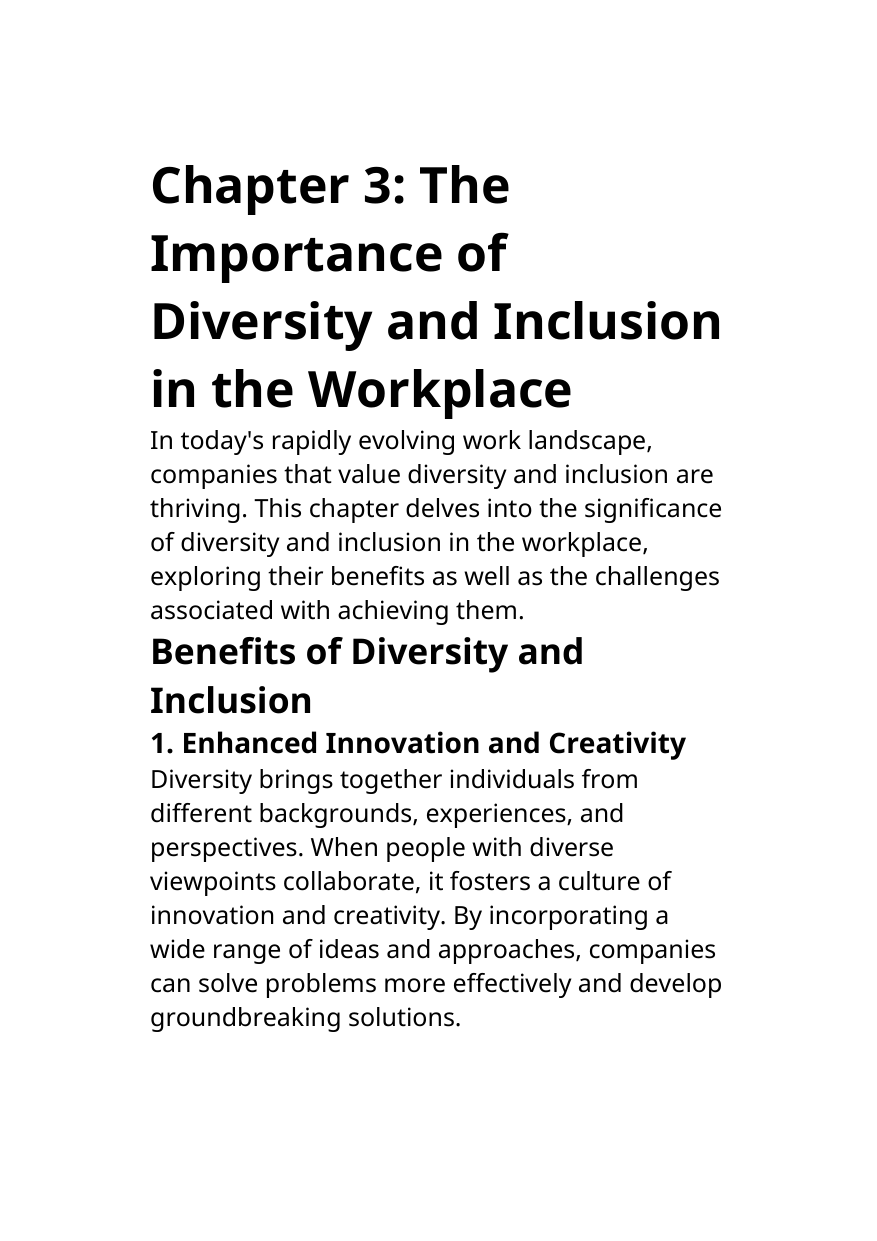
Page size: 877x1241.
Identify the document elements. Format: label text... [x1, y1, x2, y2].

subtitle Chapter 3: The Importance of Diversity and Inclusion in the Workplace [150, 150, 727, 422]
subtitle Benefits of Diversity and Inclusion [150, 627, 727, 723]
text Diversity brings together individuals from different backgrounds, experiences, and perspectives. When people with diverse viewpoints collaborate, it fosters a culture of innovation and creativity. By incorporating a wide range of ideas and approaches, companies can solve problems more effectively and develop groundbreaking solutions. [150, 762, 727, 1034]
text In today's rapidly evolving work landscape, companies that value diversity and inclusion are thriving. This chapter delves into the significance of diversity and inclusion in the workplace, exploring their benefits as well as the challenges associated with achieving them. [150, 422, 727, 627]
subtitle 1. Enhanced Innovation and Creativity [150, 723, 727, 762]
